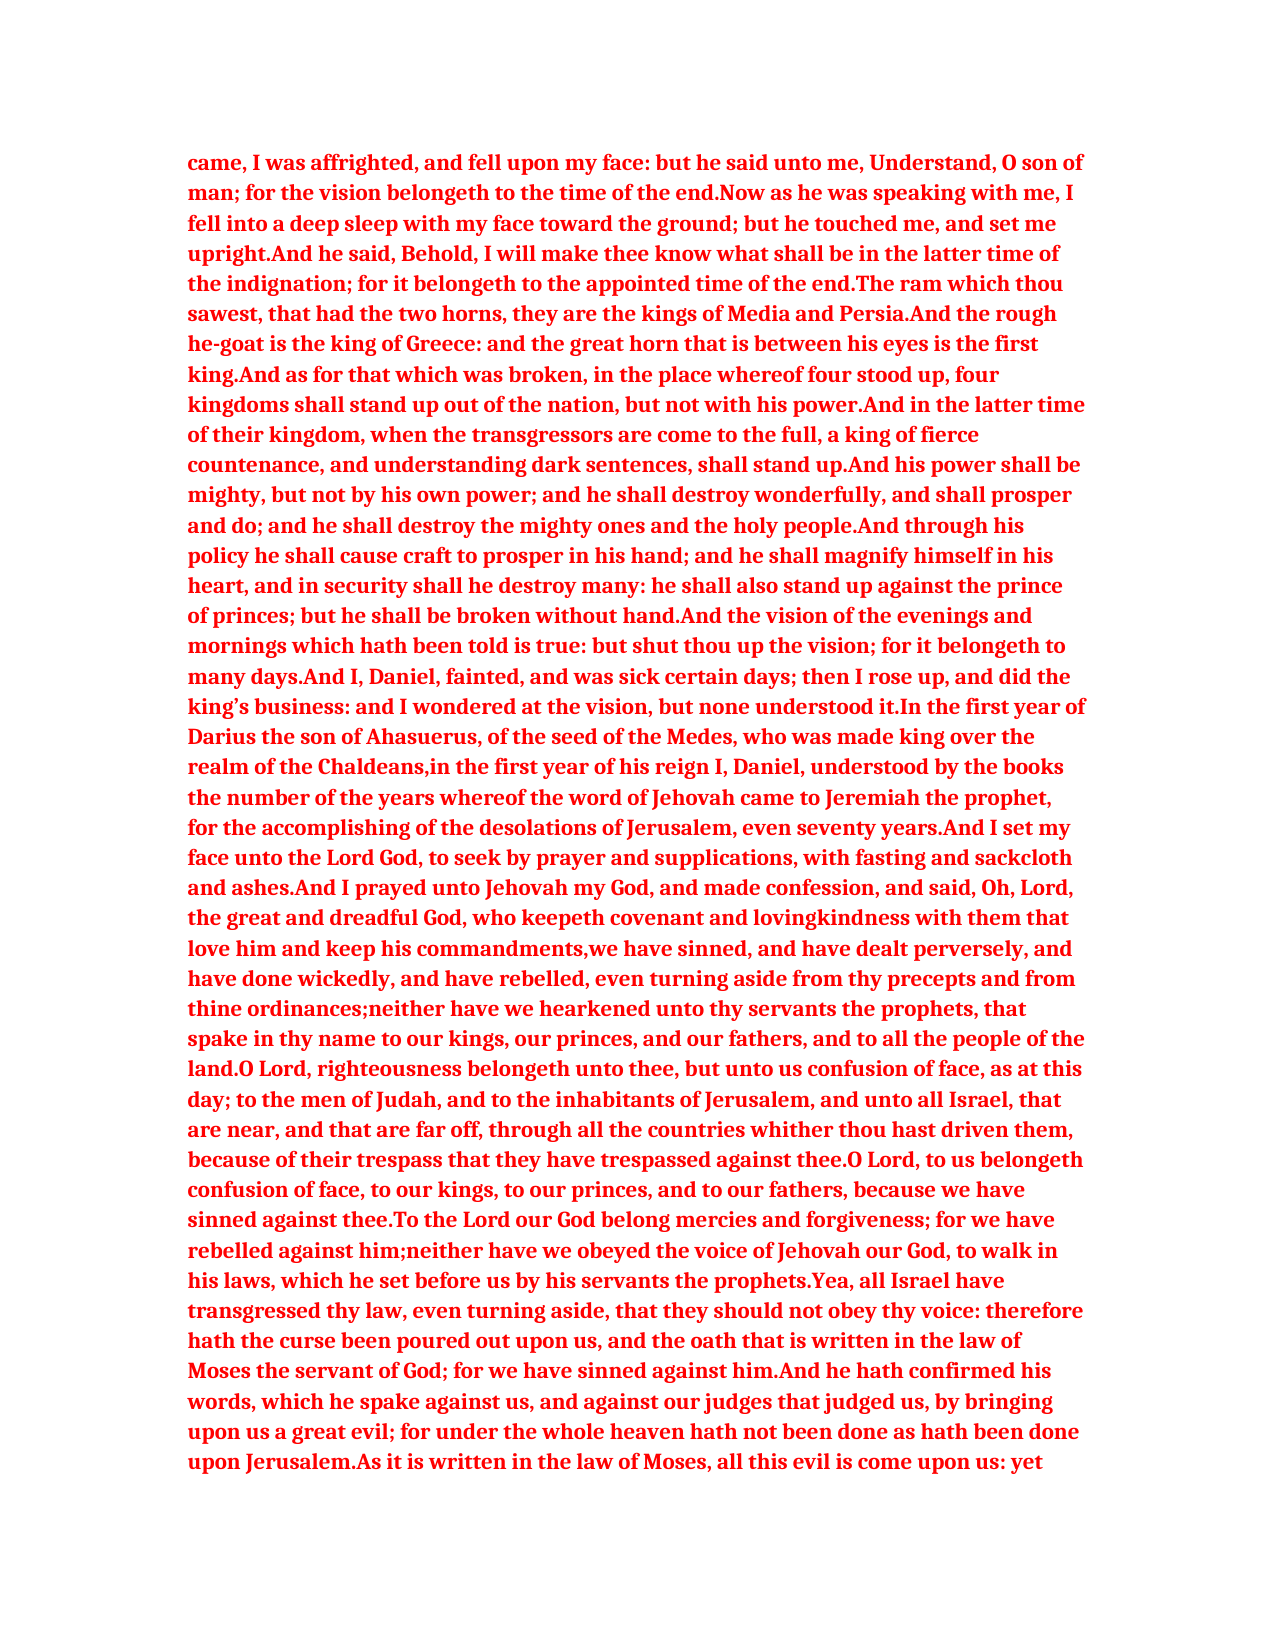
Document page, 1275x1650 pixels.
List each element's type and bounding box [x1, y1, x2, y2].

text [187, 150, 1087, 1475]
